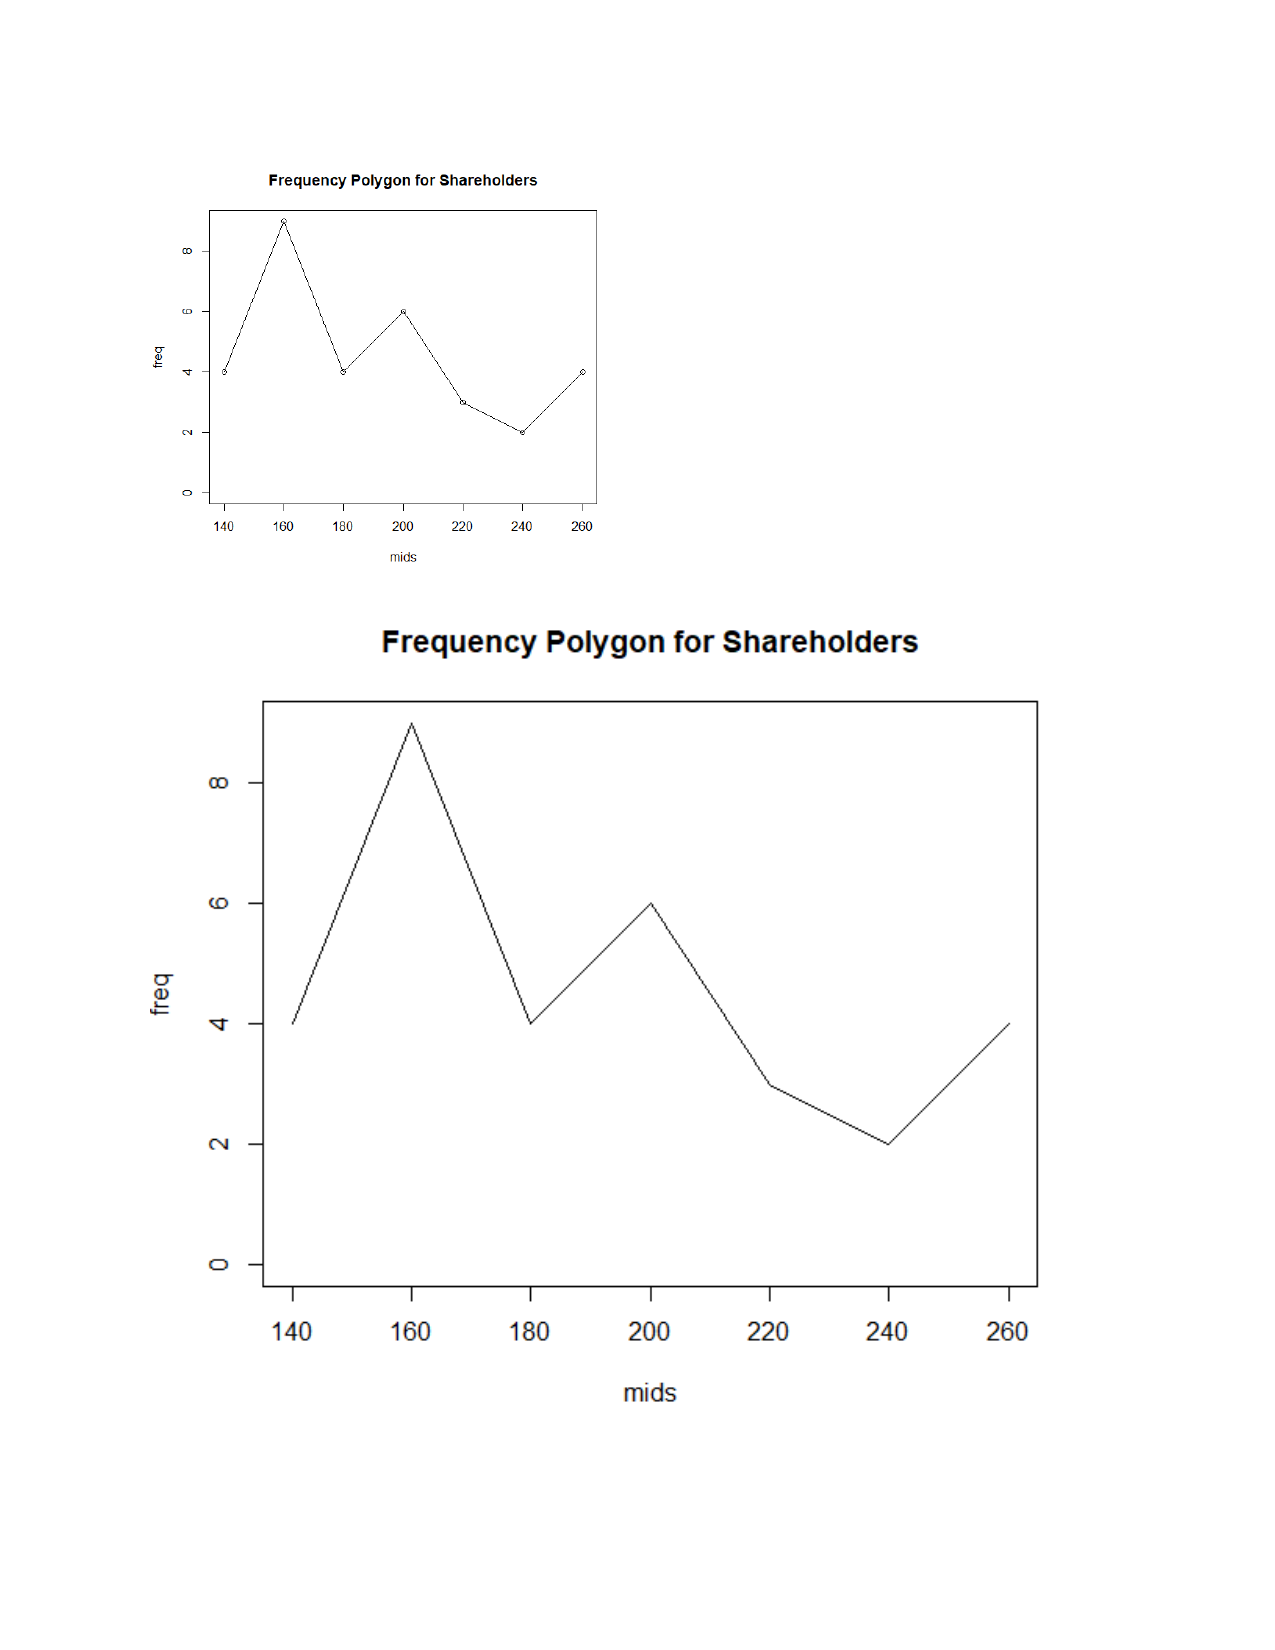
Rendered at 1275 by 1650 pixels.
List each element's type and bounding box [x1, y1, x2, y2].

picture [150, 590, 1079, 1419]
picture [150, 150, 622, 569]
